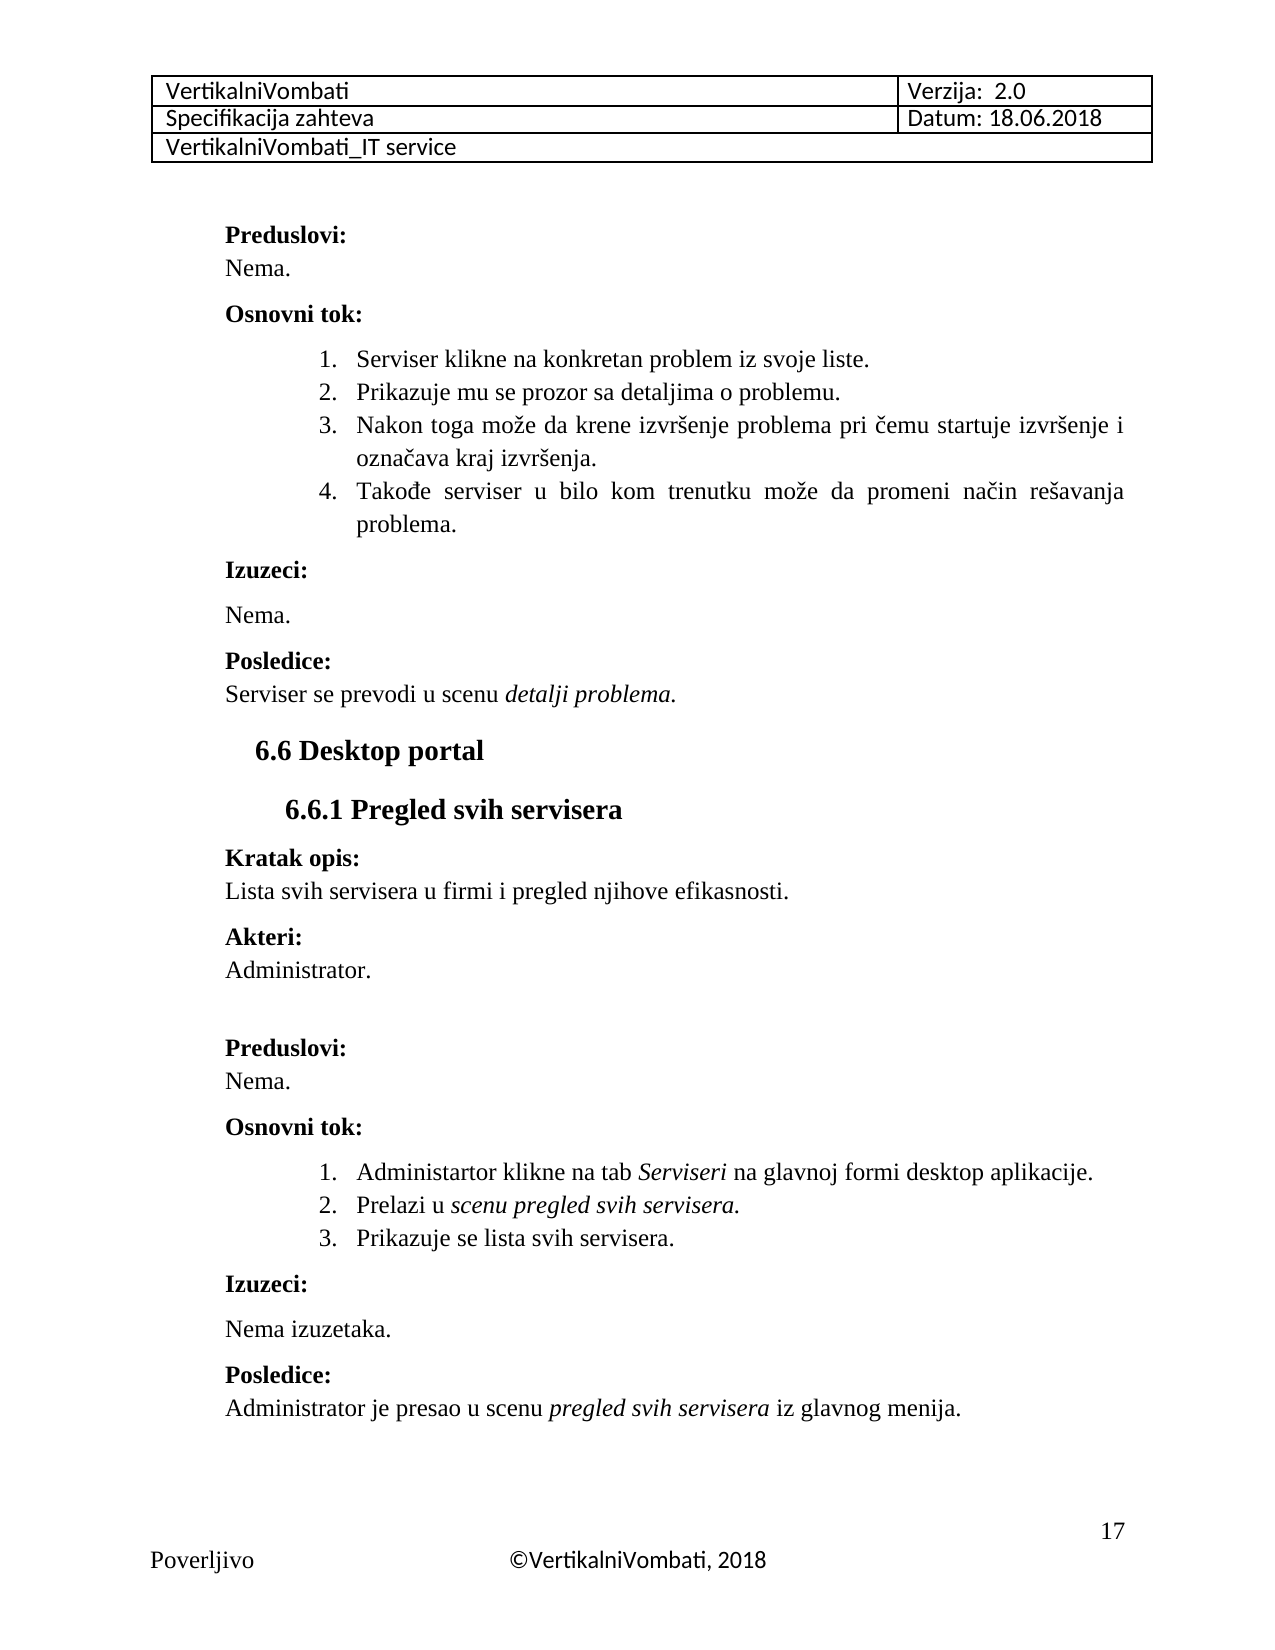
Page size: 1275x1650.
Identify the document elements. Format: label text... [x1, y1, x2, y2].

text Nema. [225, 600, 1125, 629]
list Administartor klikne na tab Serviseri na glavnoj formi desktop aplikacije. [319, 1157, 1125, 1186]
text Preduslovi: [225, 220, 1125, 249]
text Kratak opis: [225, 843, 1125, 872]
list Takođe serviser u bilo kom trenutku može da promeni način rešavanja problema. [319, 476, 1125, 538]
text Izuzeci: [225, 555, 1125, 583]
text Akteri: [225, 922, 1125, 950]
list Nakon toga može da krene izvršenje problema pri čemu startuje izvršenje i označava kraj izvršenja. [319, 410, 1125, 472]
text Osnovni tok: [225, 299, 1125, 327]
text Lista svih servisera u firmi i pregled njihove efikasnosti. [225, 876, 1125, 905]
text Posledice: [225, 646, 1125, 674]
list Prikazuje se lista svih servisera. [319, 1223, 1125, 1252]
text Osnovni tok: [225, 1112, 1125, 1141]
list Serviser klikne na konkretan problem iz svoje liste. [319, 344, 1125, 373]
subtitle 6.6 Desktop portal [255, 733, 1125, 766]
text Preduslovi: [225, 1033, 1125, 1062]
list Prikazuje mu se prozor sa detaljima o problemu. [319, 377, 1125, 406]
text Nema izuzetaka. [225, 1314, 1125, 1343]
text Serviser se prevodi u scenu detalji problema. [225, 679, 1125, 708]
text Nema. [225, 1066, 1125, 1095]
text Administrator. [225, 955, 1125, 983]
list Prelazi u scenu pregled svih servisera. [319, 1190, 1125, 1219]
text Izuzeci: [225, 1269, 1125, 1298]
text Nema. [225, 253, 1125, 282]
text Administrator je presao u scenu pregled svih servisera iz glavnog menija. [225, 1393, 1125, 1422]
subtitle 6.6.1 Pregled svih servisera [285, 792, 1125, 826]
text Posledice: [225, 1360, 1125, 1389]
